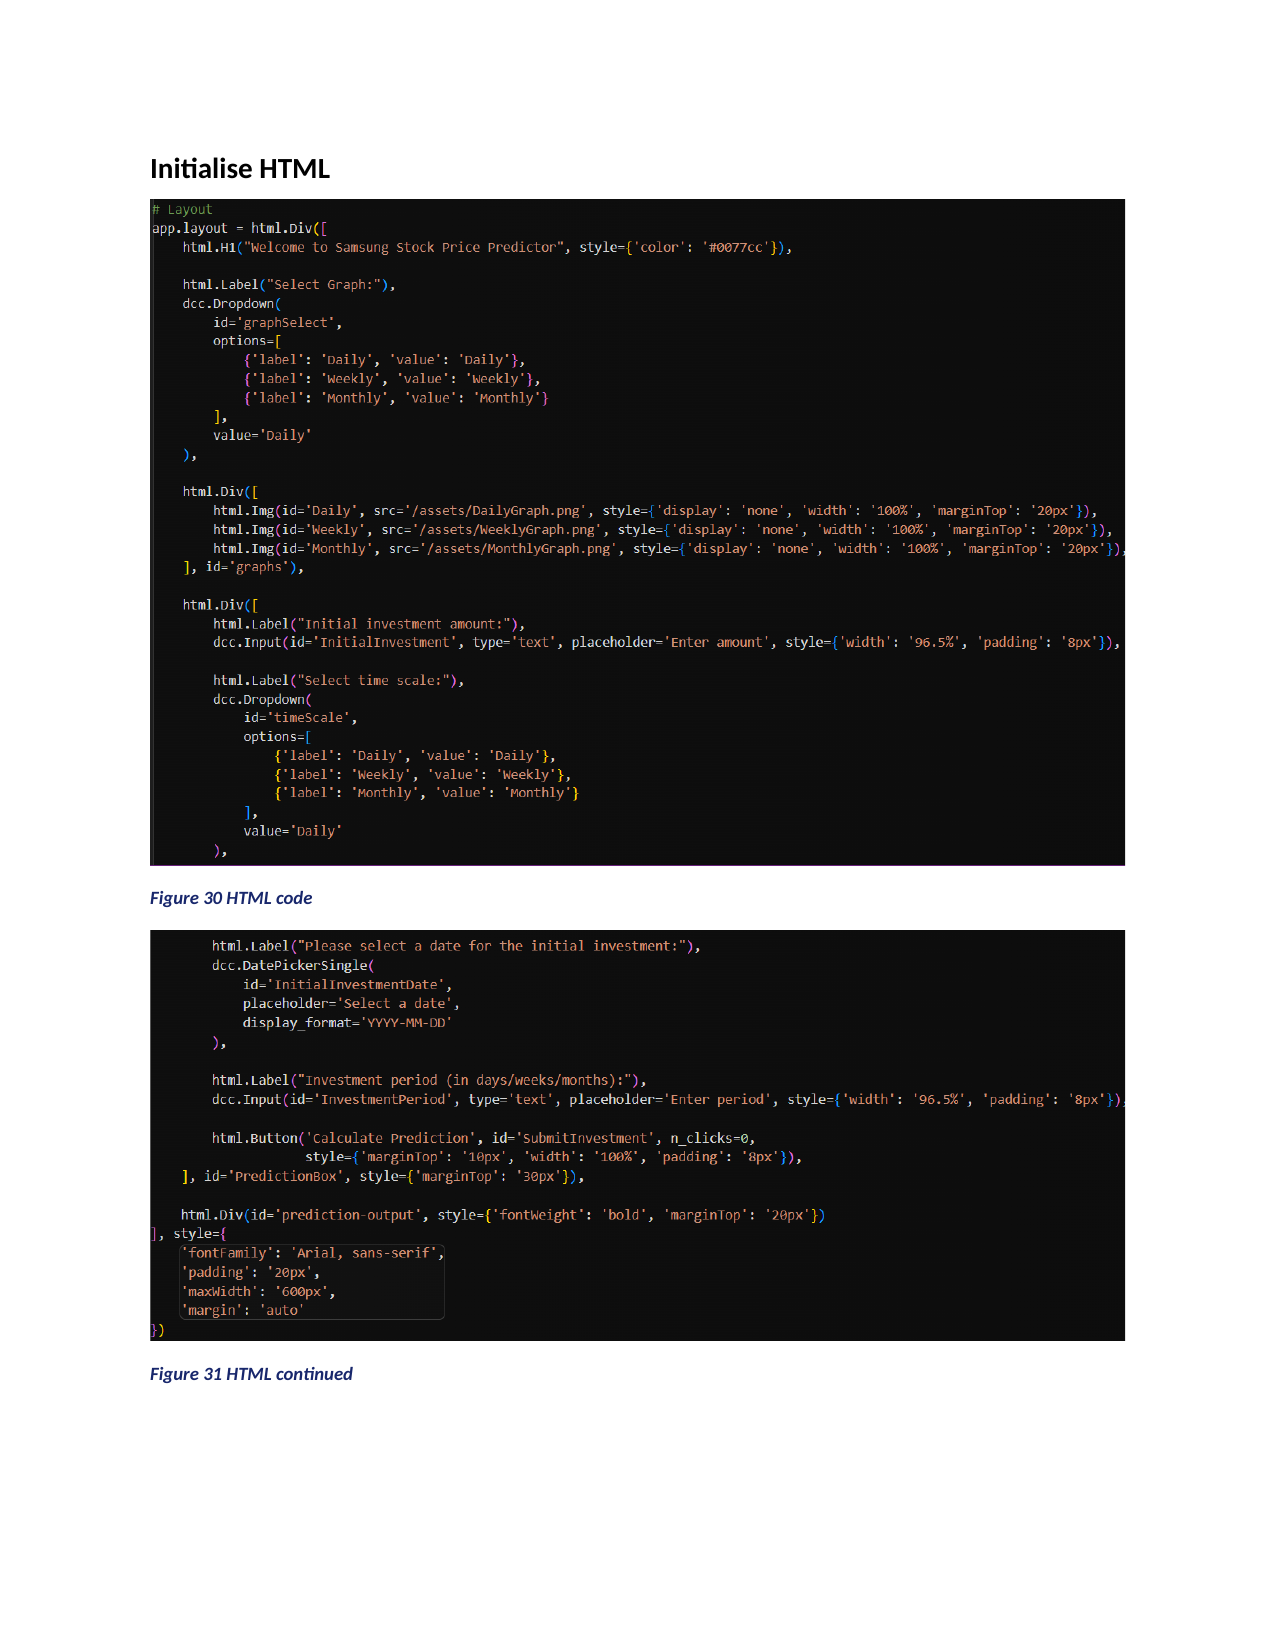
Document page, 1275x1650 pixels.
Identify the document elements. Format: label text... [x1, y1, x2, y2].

text Figure 31 HTML continued [150, 1362, 1125, 1385]
text Figure 30 HTML code [150, 886, 1125, 909]
picture [150, 930, 1125, 1341]
picture [150, 199, 1125, 866]
subtitle Initialise HTML [150, 150, 1125, 186]
